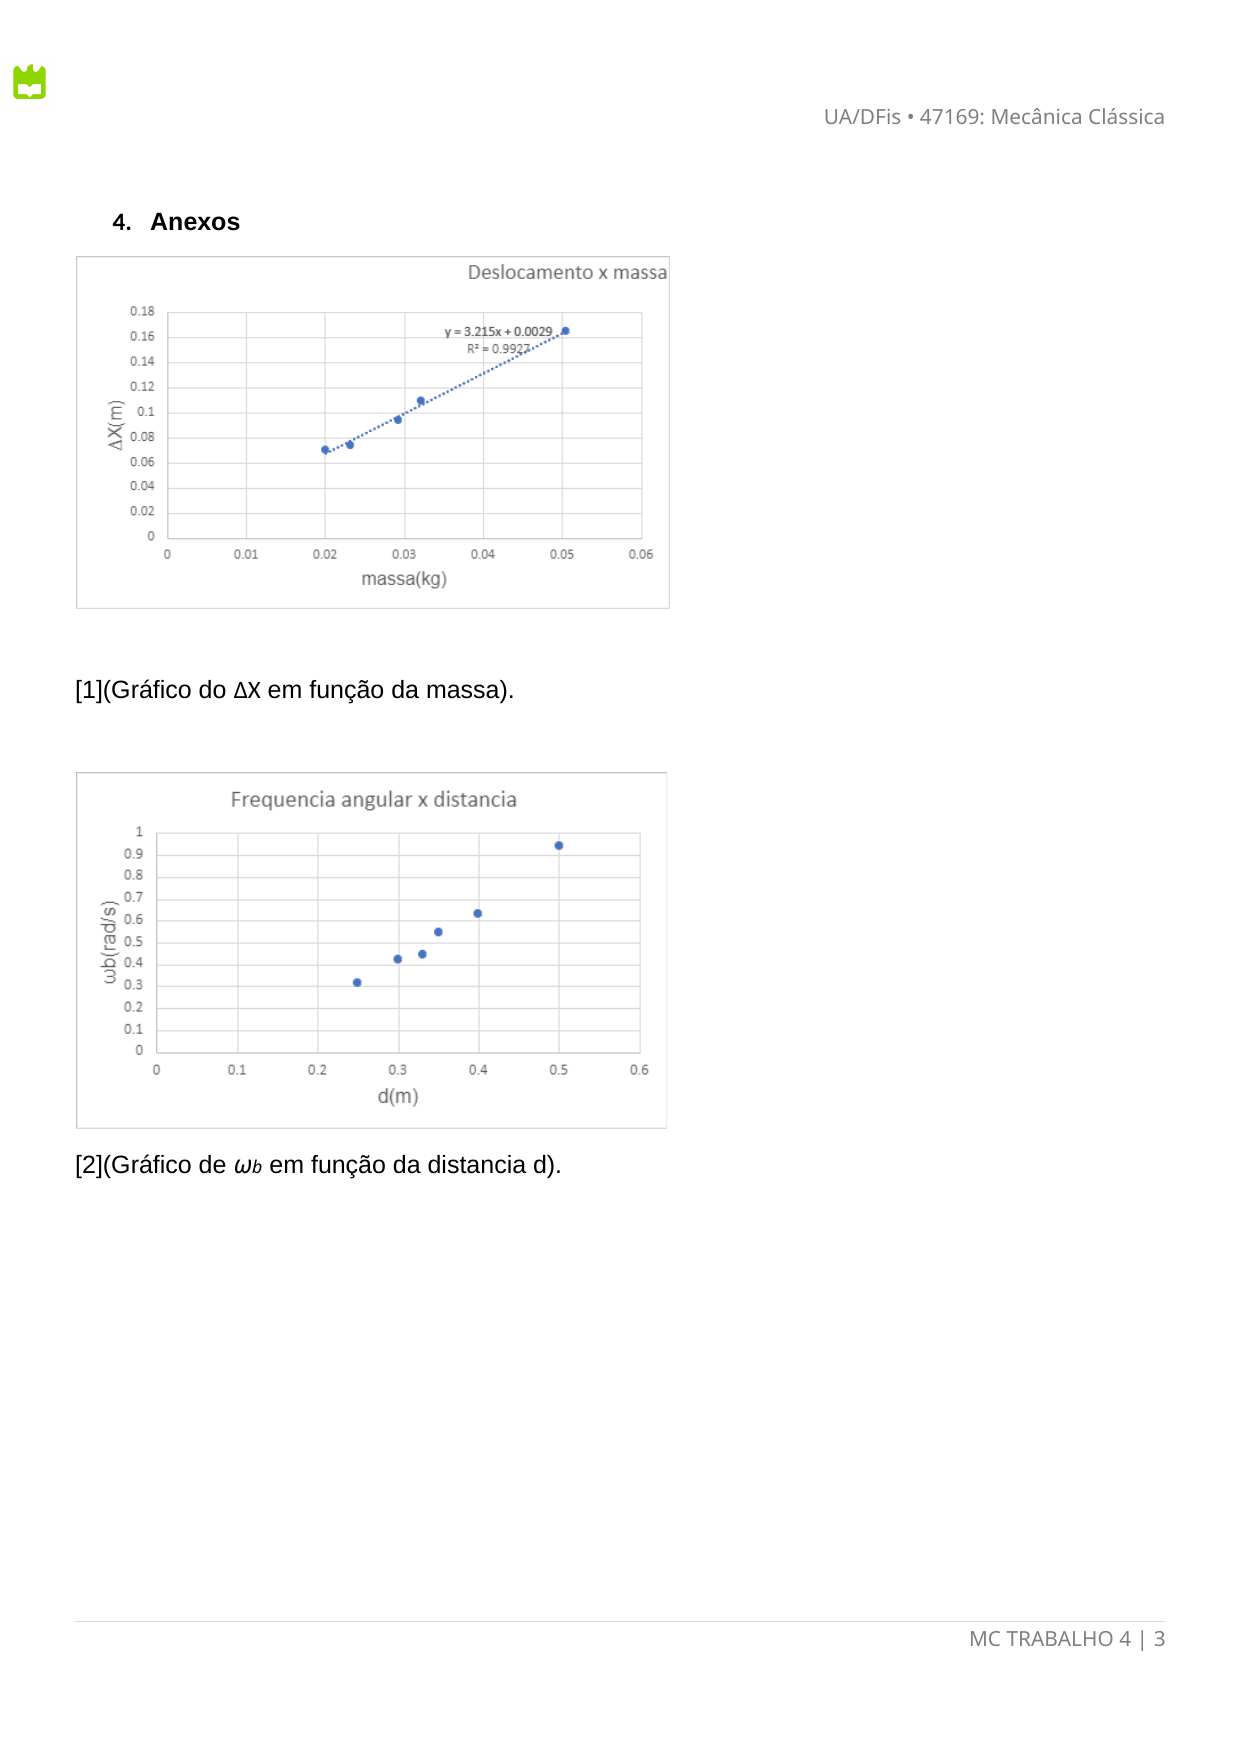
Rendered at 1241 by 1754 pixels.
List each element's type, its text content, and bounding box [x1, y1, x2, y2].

picture [75, 771, 668, 1129]
picture [75, 255, 670, 609]
text [1](Gráfico do ∆X em função da massa). [75, 674, 1165, 705]
picture [3, 55, 57, 109]
list Anexos [112, 206, 1165, 236]
text [2](Gráfico de ωb em função da distancia d). [75, 1147, 1165, 1181]
